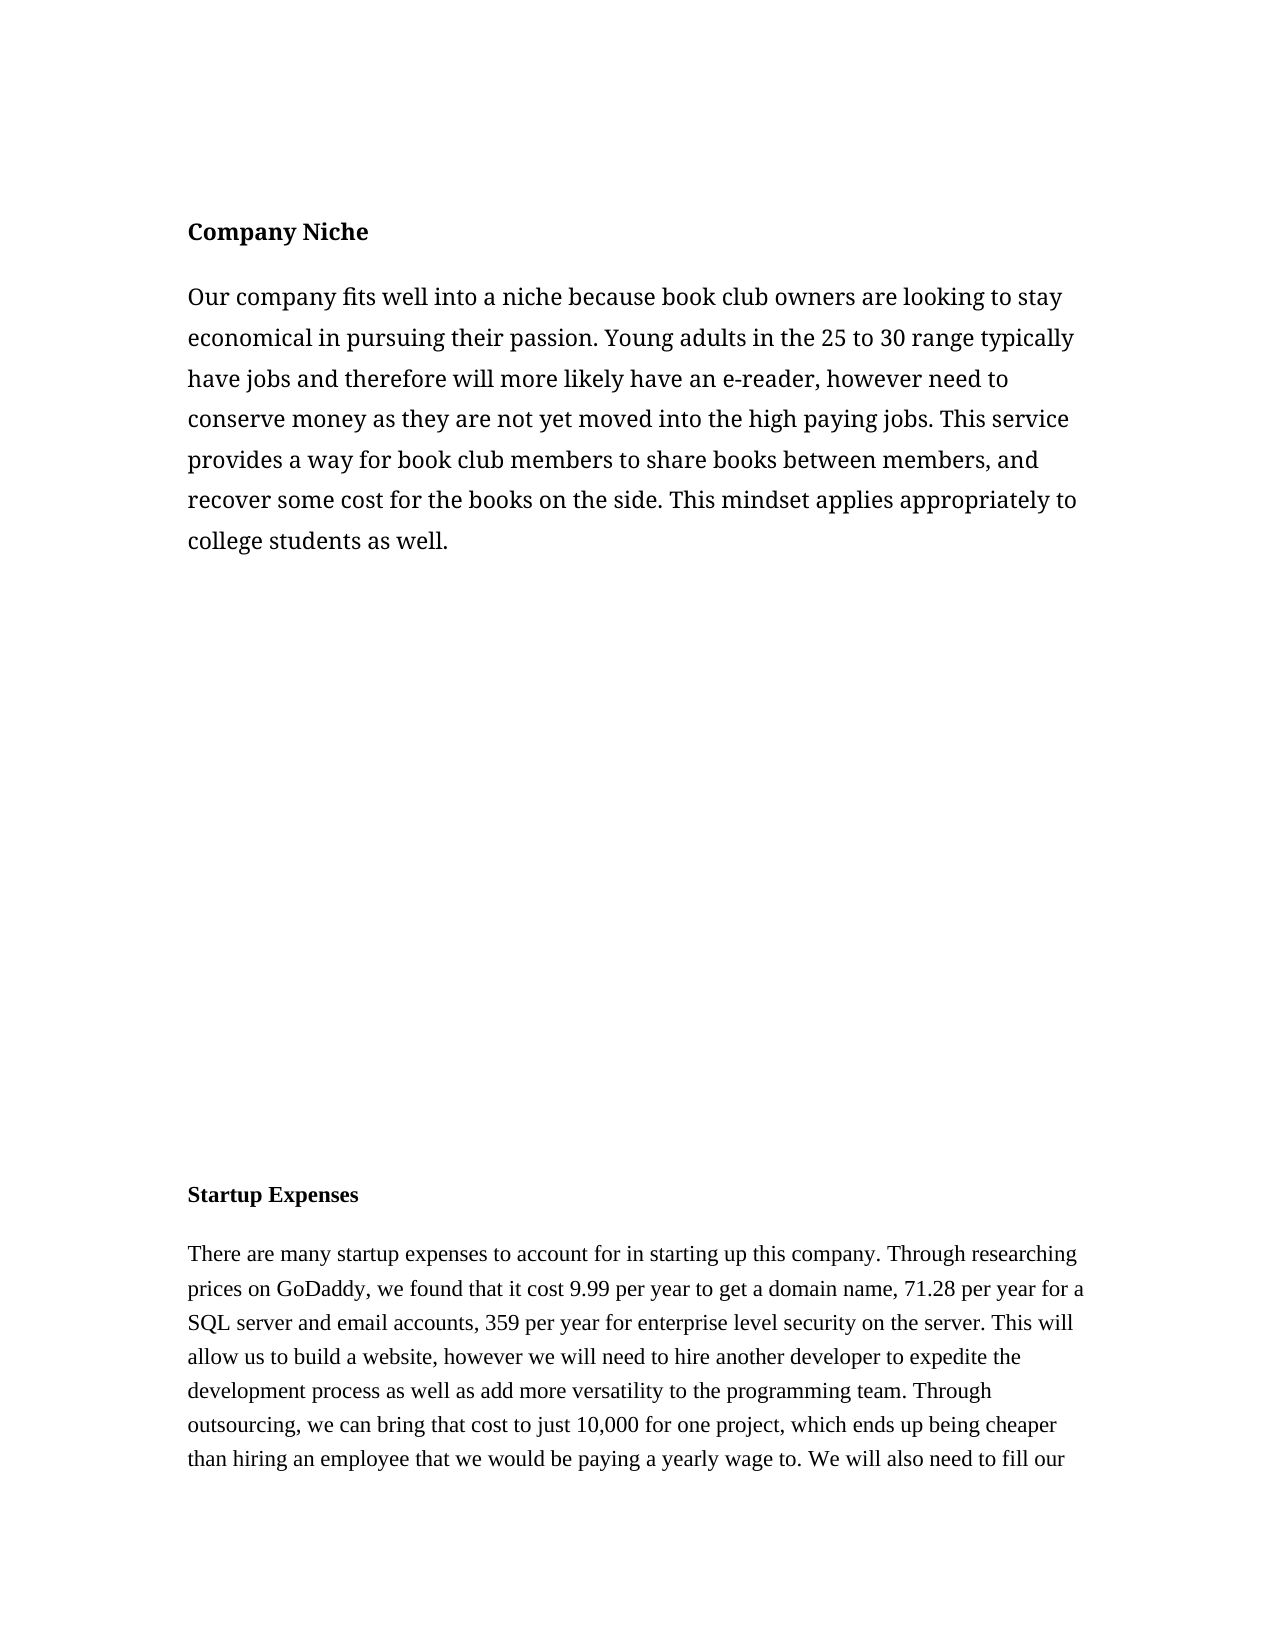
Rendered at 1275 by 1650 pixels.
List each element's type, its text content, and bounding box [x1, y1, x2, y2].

text Our company fits well into a niche because book club owners are looking to stay economical in pursuing their passion. Young adults in the 25 to 30 range typically have jobs and therefore will more likely have an e-reader, however need to conserve money as they are not yet moved into the high paying jobs. This service provides a way for book club members to share books between members, and recover some cost for the books on the side. This mindset applies appropriately to college students as well. [187, 281, 1087, 556]
text Company Niche [187, 216, 1087, 247]
text Startup Expenses [187, 1181, 1087, 1208]
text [187, 1240, 1087, 1472]
